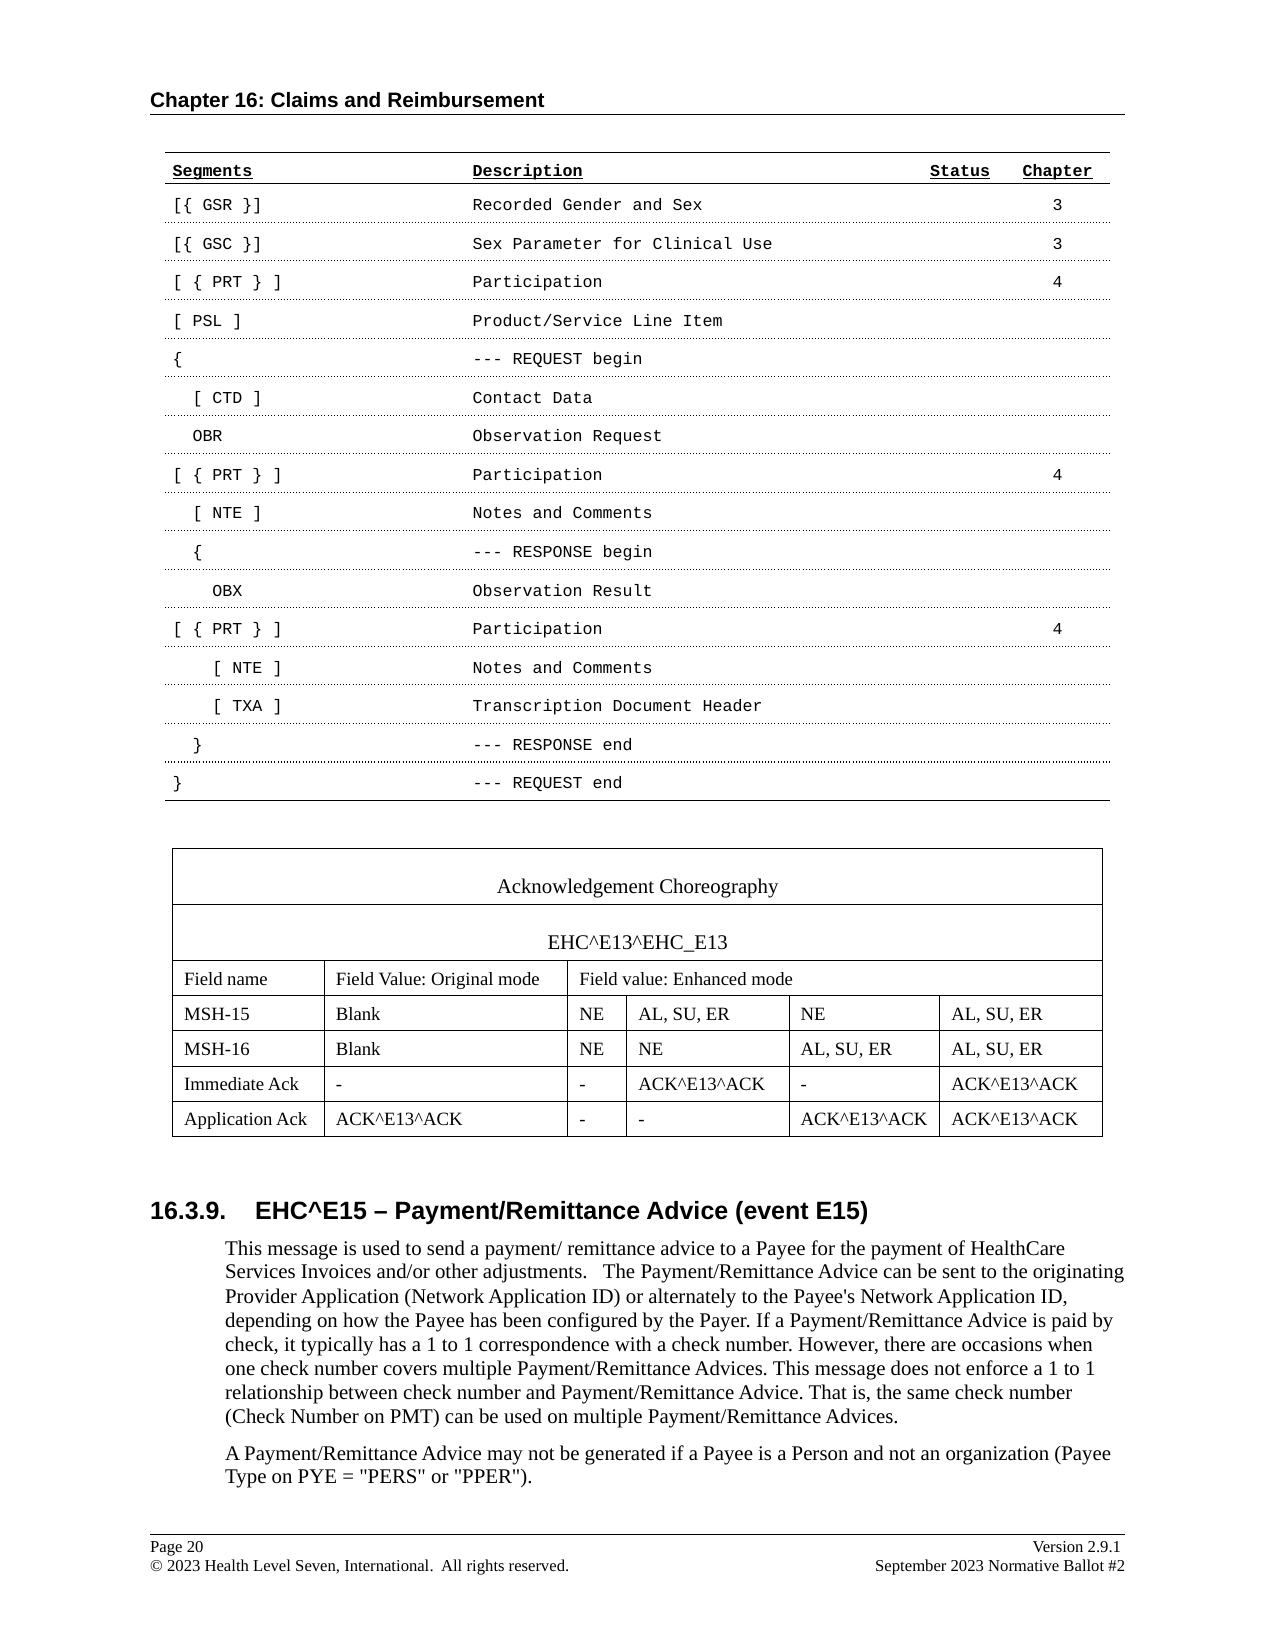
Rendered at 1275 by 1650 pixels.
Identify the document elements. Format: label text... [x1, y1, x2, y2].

table_cell NE [568, 1031, 626, 1066]
table_cell Field name [173, 961, 324, 995]
table_cell - [568, 1067, 626, 1101]
table_cell Recorded Gender and Sex [465, 184, 915, 222]
table_cell Notes and Comments [465, 646, 915, 684]
table_cell [915, 530, 1005, 569]
table_cell [915, 569, 1005, 607]
table_cell [915, 415, 1005, 453]
table_cell --- REQUEST begin [465, 338, 915, 376]
table_cell Blank [325, 996, 567, 1030]
table_cell [1005, 415, 1110, 453]
table_cell --- REQUEST end [465, 761, 915, 800]
table_cell [{ GSR }] [165, 184, 465, 222]
table_cell 3 [1005, 184, 1110, 222]
table_cell { [165, 530, 465, 569]
table_cell Blank [325, 1031, 567, 1066]
text This message is used to send a payment/ remittance advice to a Payee for the payment of HealthCare Services Invoices and/or other adjustments. The Payment/Remittance Advice can be sent to the originating Provider Application (Network Application ID) or alternately to the Payee's Network Application ID, depending on how the Payee has been configured by the Payer. If a Payment/Remittance Advice is paid by check, it typically has a 1 to 1 correspondence with a check number. However, there are occasions when one check number covers multiple Payment/Remittance Advices. This message does not enforce a 1 to 1 relationship between check number and Payment/Remittance Advice. That is, the same check number (Check Number on PMT) can be used on multiple Payment/Remittance Advices. [225, 1235, 1125, 1428]
table_cell { [165, 338, 465, 376]
table_cell Sex Parameter for Clinical Use [465, 222, 915, 260]
table_cell - [627, 1102, 789, 1136]
table_cell [ TXA ] [165, 684, 465, 723]
table_cell Observation Request [465, 415, 915, 453]
table_cell Application Ack [173, 1102, 324, 1136]
text A Payment/Remittance Advice may not be generated if a Payee is a Person and not an organization (Payee Type on PYE = "PERS" or "PPER"). [225, 1440, 1125, 1488]
subtitle EHC^E15 – Payment/Remittance Advice (event E15) [150, 1196, 1125, 1225]
table_cell [1005, 338, 1110, 376]
table_cell MSH-15 [173, 996, 324, 1030]
table_cell Contact Data [465, 376, 915, 414]
table_cell Field Value: Original mode [325, 961, 567, 995]
table_cell [{ GSC }] [165, 222, 465, 260]
table_header Description [465, 153, 915, 183]
table_cell [ NTE ] [165, 492, 465, 530]
table_cell [915, 184, 1005, 222]
table_cell [ { PRT } ] [165, 607, 465, 646]
table_cell [1005, 684, 1110, 723]
table_cell [ PSL ] [165, 299, 465, 337]
table_cell NE [568, 996, 626, 1030]
table_cell [915, 453, 1005, 492]
table_cell [1005, 569, 1110, 607]
table_cell 4 [1005, 607, 1110, 646]
table_header Segments [165, 153, 465, 183]
table_header Status [915, 153, 1005, 183]
table_cell [915, 376, 1005, 414]
table_cell 4 [1005, 260, 1110, 299]
table_cell - [325, 1067, 567, 1101]
table_cell ACK^E13^ACK [940, 1102, 1102, 1136]
table_cell MSH-16 [173, 1031, 324, 1066]
table_cell [1005, 723, 1110, 761]
table_cell AL, SU, ER [940, 996, 1102, 1030]
table_cell --- RESPONSE end [465, 723, 915, 761]
table_cell [1005, 530, 1110, 569]
table_cell Participation [465, 260, 915, 299]
table_cell [1005, 492, 1110, 530]
table_cell --- RESPONSE begin [465, 530, 915, 569]
table_cell ACK^E13^ACK [940, 1067, 1102, 1101]
table_cell 3 [1005, 222, 1110, 260]
table_cell [915, 222, 1005, 260]
table_cell [915, 607, 1005, 646]
table_cell [915, 492, 1005, 530]
table_cell AL, SU, ER [940, 1031, 1102, 1066]
table_cell [915, 761, 1005, 800]
table_cell Immediate Ack [173, 1067, 324, 1101]
table_cell ACK^E13^ACK [325, 1102, 567, 1136]
table_cell ACK^E13^ACK [790, 1102, 939, 1136]
table_cell EHC^E13^EHC_E13 [173, 905, 1102, 960]
table_cell Transcription Document Header [465, 684, 915, 723]
table_cell [915, 338, 1005, 376]
table_cell NE [790, 996, 939, 1030]
table_cell [ CTD ] [165, 376, 465, 414]
table_cell [1005, 376, 1110, 414]
table_cell - [790, 1067, 939, 1101]
table_cell NE [627, 1031, 789, 1066]
table_cell [ { PRT } ] [165, 260, 465, 299]
table_cell [1005, 761, 1110, 800]
table_cell OBR [165, 415, 465, 453]
table_cell OBX [165, 569, 465, 607]
table_cell [915, 299, 1005, 337]
table_cell AL, SU, ER [790, 1031, 939, 1066]
table_cell } [165, 723, 465, 761]
table_cell Field value: Enhanced mode [568, 961, 1102, 995]
table_cell [915, 684, 1005, 723]
table_cell [1005, 299, 1110, 337]
table_cell Product/Service Line Item [465, 299, 915, 337]
table_cell - [568, 1102, 626, 1136]
table_cell Observation Result [465, 569, 915, 607]
table_cell [915, 260, 1005, 299]
table_cell Participation [465, 453, 915, 492]
table_cell ACK^E13^ACK [627, 1067, 789, 1101]
table_cell [915, 646, 1005, 684]
table_cell [915, 723, 1005, 761]
table_cell Notes and Comments [465, 492, 915, 530]
table_cell [ NTE ] [165, 646, 465, 684]
table_cell AL, SU, ER [627, 996, 789, 1030]
table_cell Participation [465, 607, 915, 646]
table_cell [1005, 646, 1110, 684]
table_cell } [165, 761, 465, 800]
table_header Acknowledgement Choreography [173, 849, 1102, 904]
table_cell [ { PRT } ] [165, 453, 465, 492]
table_header Chapter [1005, 153, 1110, 183]
table_cell 4 [1005, 453, 1110, 492]
